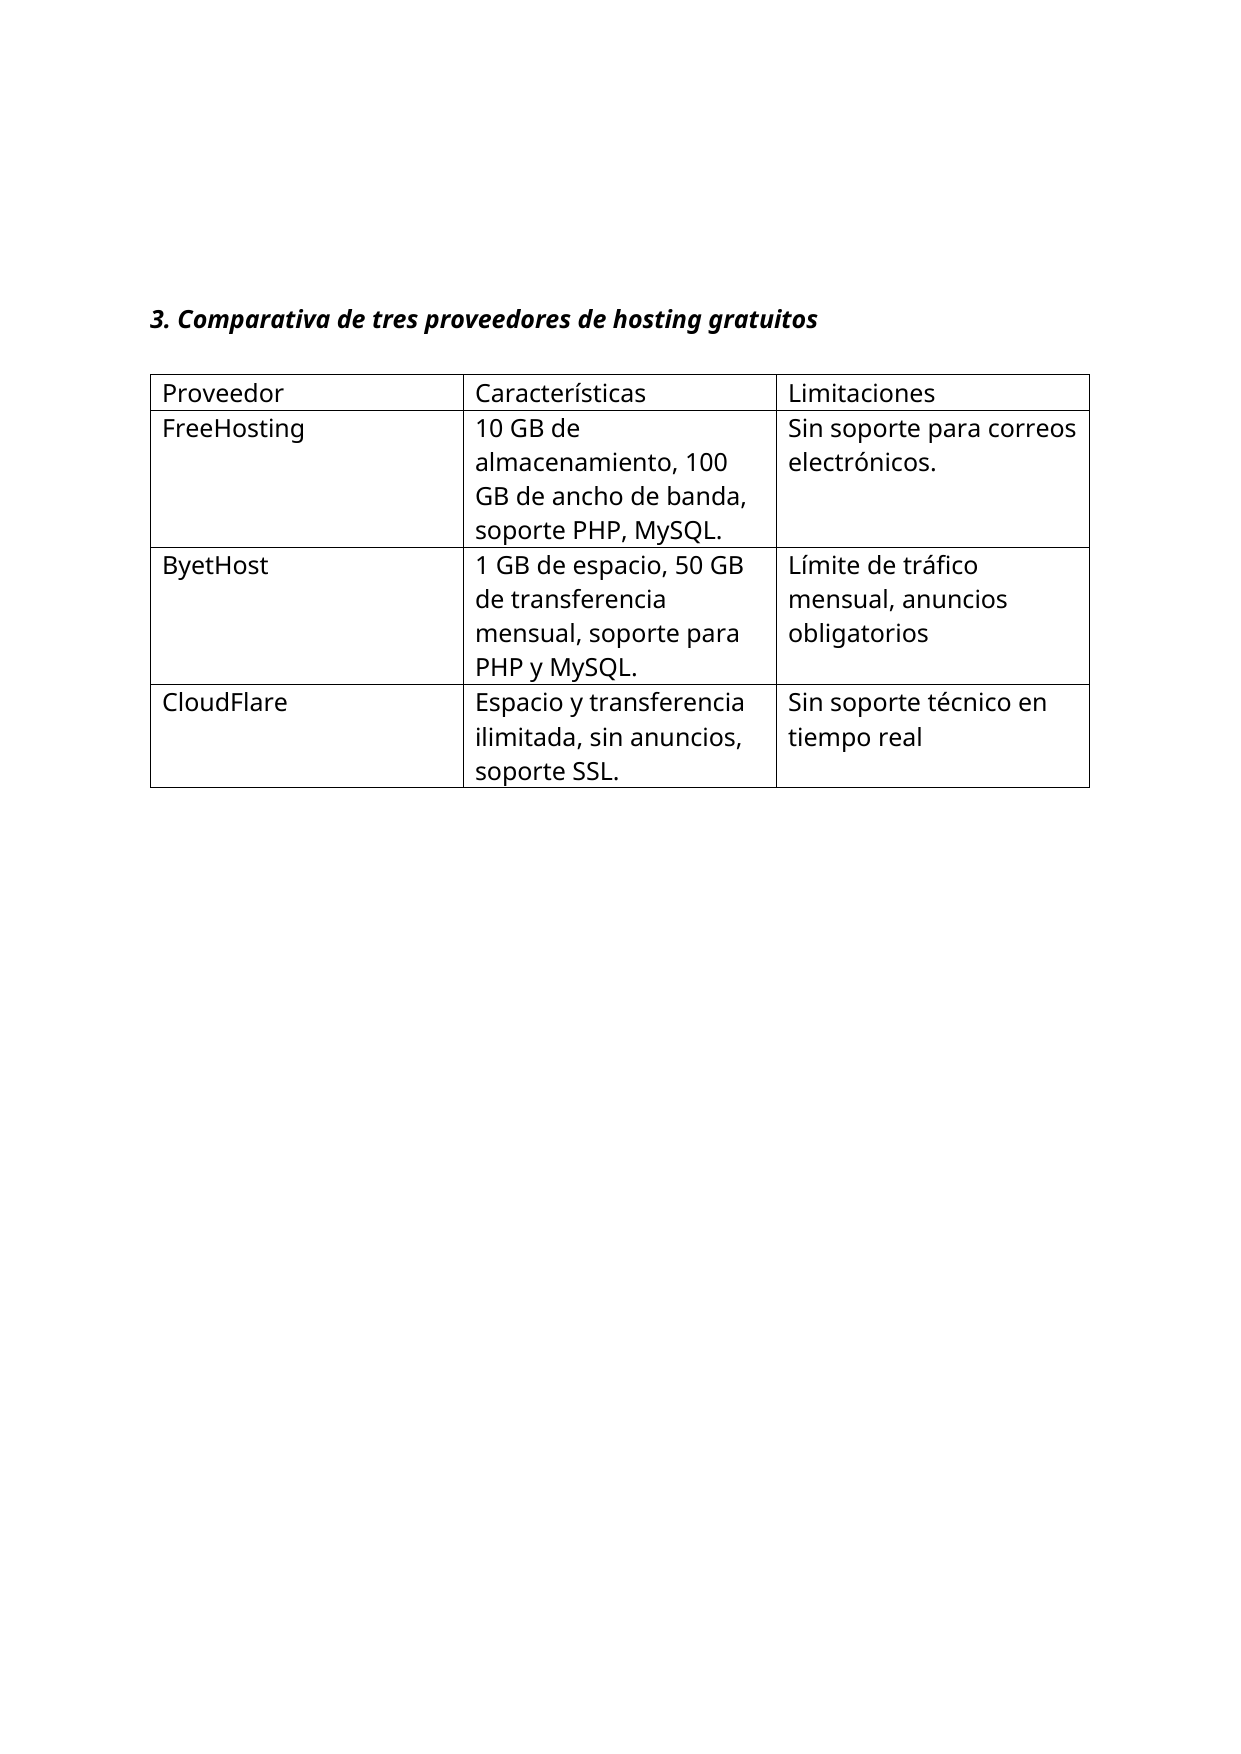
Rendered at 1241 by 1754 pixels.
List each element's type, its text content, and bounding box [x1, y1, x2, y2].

table_header Limitaciones [777, 375, 1089, 409]
table_cell Sin soporte técnico en tiempo real [777, 685, 1089, 787]
table_cell Sin soporte para correos electrónicos. [777, 411, 1089, 547]
table_header Características [464, 375, 776, 409]
table_cell Espacio y transferencia ilimitada, sin anuncios, soporte SSL. [464, 685, 776, 787]
table_cell Límite de tráfico mensual, anuncios obligatorios [777, 548, 1089, 684]
table_cell CloudFlare [151, 685, 463, 787]
table_cell ByetHost [151, 548, 463, 684]
table_cell 1 GB de espacio, 50 GB de transferencia mensual, soporte para PHP y MySQL. [464, 548, 776, 684]
table_cell FreeHosting [151, 411, 463, 547]
subtitle 3. Comparativa de tres proveedores de hosting gratuitos [150, 302, 1090, 336]
table_cell 10 GB de almacenamiento, 100 GB de ancho de banda, soporte PHP, MySQL. [464, 411, 776, 547]
table_header Proveedor [151, 375, 463, 409]
